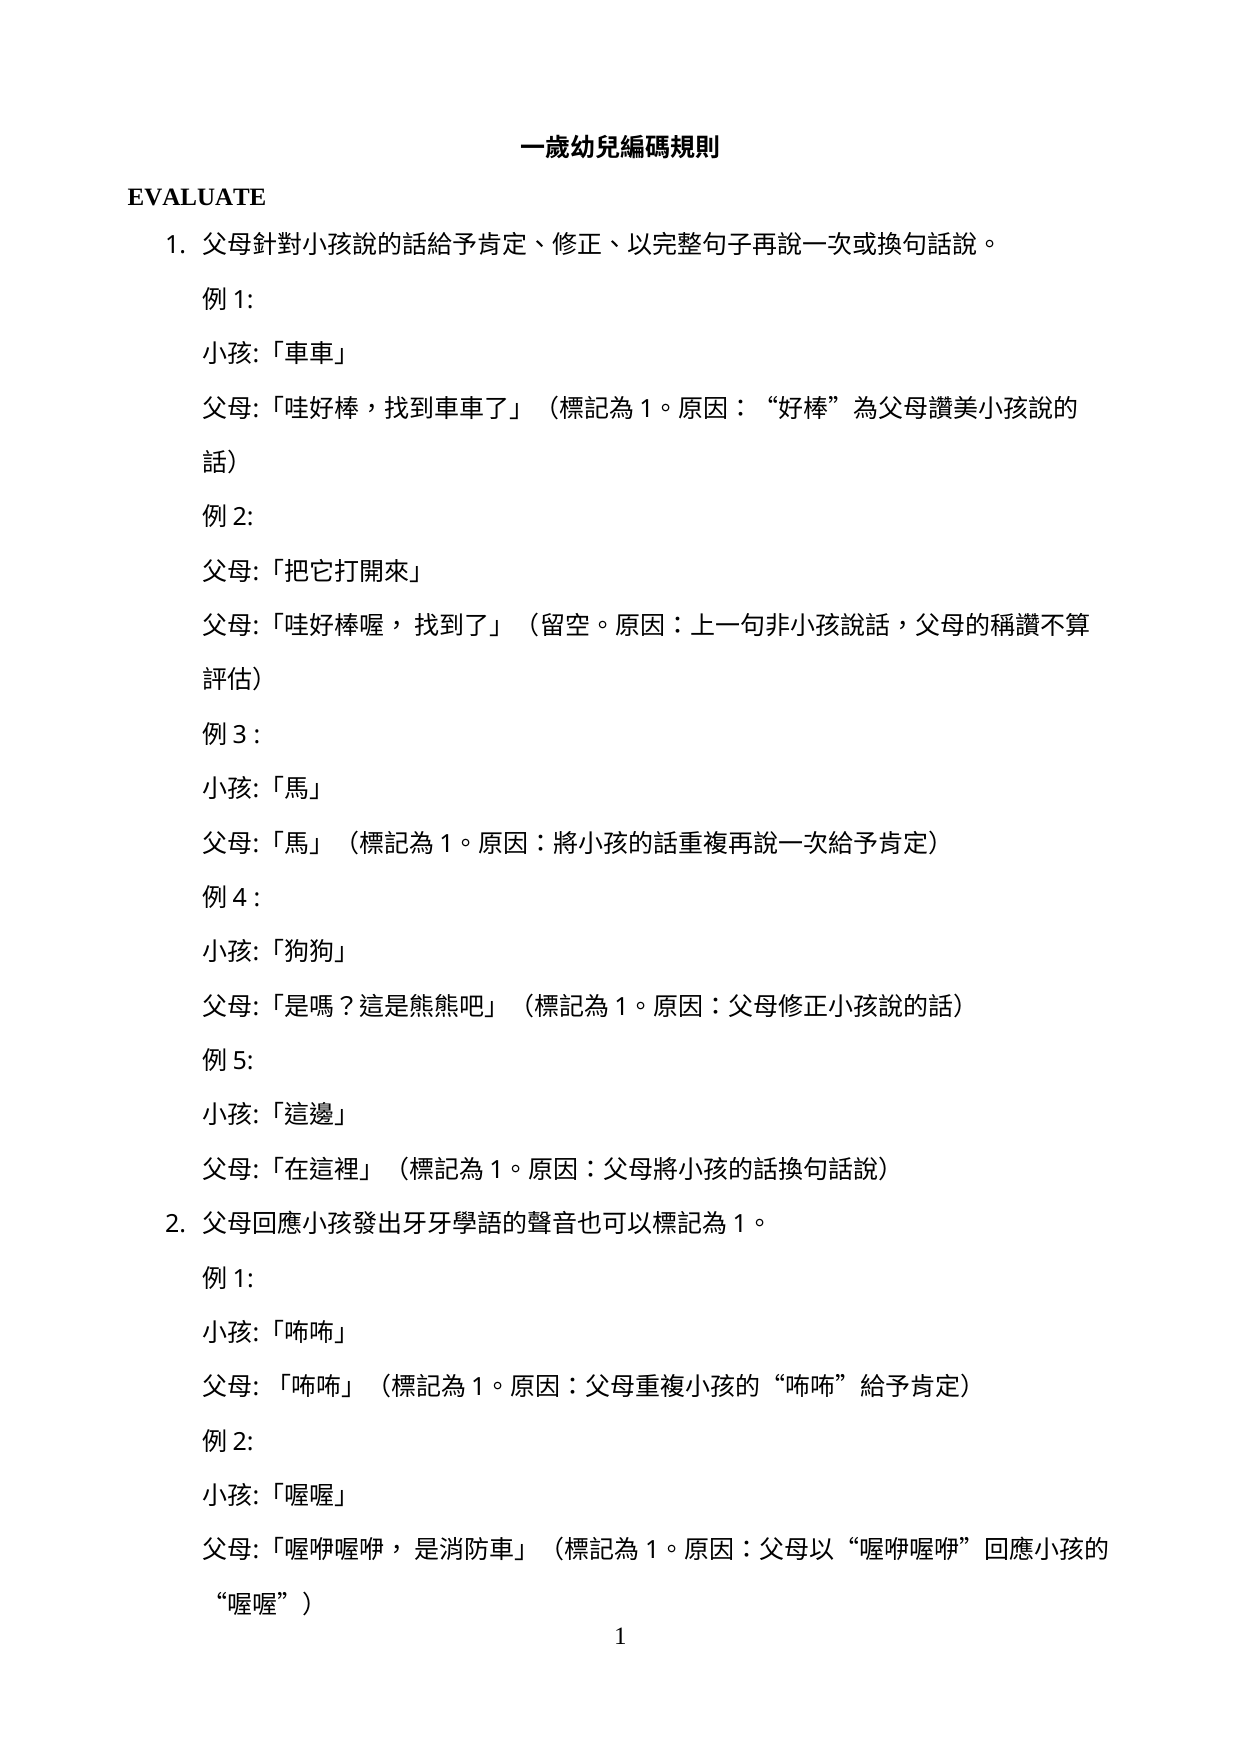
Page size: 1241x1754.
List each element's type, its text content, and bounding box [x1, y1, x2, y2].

list 父母:「哇好棒喔， 找到了」（留空。原因：上一句非小孩說話，父母的稱讚不算評估） [202, 606, 1113, 696]
list 父母:「在這裡」（標記為1。原因：父母將小孩的話換句話說） [202, 1149, 1113, 1186]
list 例4 : [202, 877, 1113, 914]
subtitle EVALUATE [127, 182, 1113, 211]
list 小孩:「馬」 [202, 769, 1113, 805]
list 例1: [202, 279, 1113, 316]
list 小孩:「喔喔」 [202, 1476, 1113, 1512]
list 小孩:「咘咘」 [202, 1312, 1113, 1349]
list 父母: 「咘咘」（標記為1。原因：父母重複小孩的“咘咘”給予肯定） [202, 1367, 1113, 1403]
list 小孩:「狗狗」 [202, 932, 1113, 968]
subtitle 一歲幼兒編碼規則 [127, 127, 1113, 164]
list 例2: [202, 1421, 1113, 1457]
list 父母:「是嗎？這是熊熊吧」（標記為1。原因：父母修正小孩說的話） [202, 986, 1113, 1022]
list 小孩:「車車」 [202, 334, 1113, 370]
list 例5: [202, 1041, 1113, 1077]
list 父母:「喔咿喔咿， 是消防車」（標記為1。原因：父母以“喔咿喔咿”回應小孩的“喔喔”） [202, 1530, 1113, 1621]
list 父母:「馬」（標記為1。原因：將小孩的話重複再說一次給予肯定） [202, 823, 1113, 859]
list 父母針對小孩說的話給予肯定、修正、以完整句子再說一次或換句話說。 [165, 225, 1113, 261]
list 小孩:「這邊」 [202, 1095, 1113, 1131]
list 父母:「把它打開來」 [202, 551, 1113, 587]
list 例2: [202, 497, 1113, 533]
list 父母:「哇好棒，找到車車了」（標記為1。原因：“好棒”為父母讚美小孩說的話） [202, 388, 1113, 479]
list 父母回應小孩發出牙牙學語的聲音也可以標記為1。 [165, 1204, 1113, 1240]
list 例3 : [202, 714, 1113, 751]
list 例1: [202, 1258, 1113, 1294]
